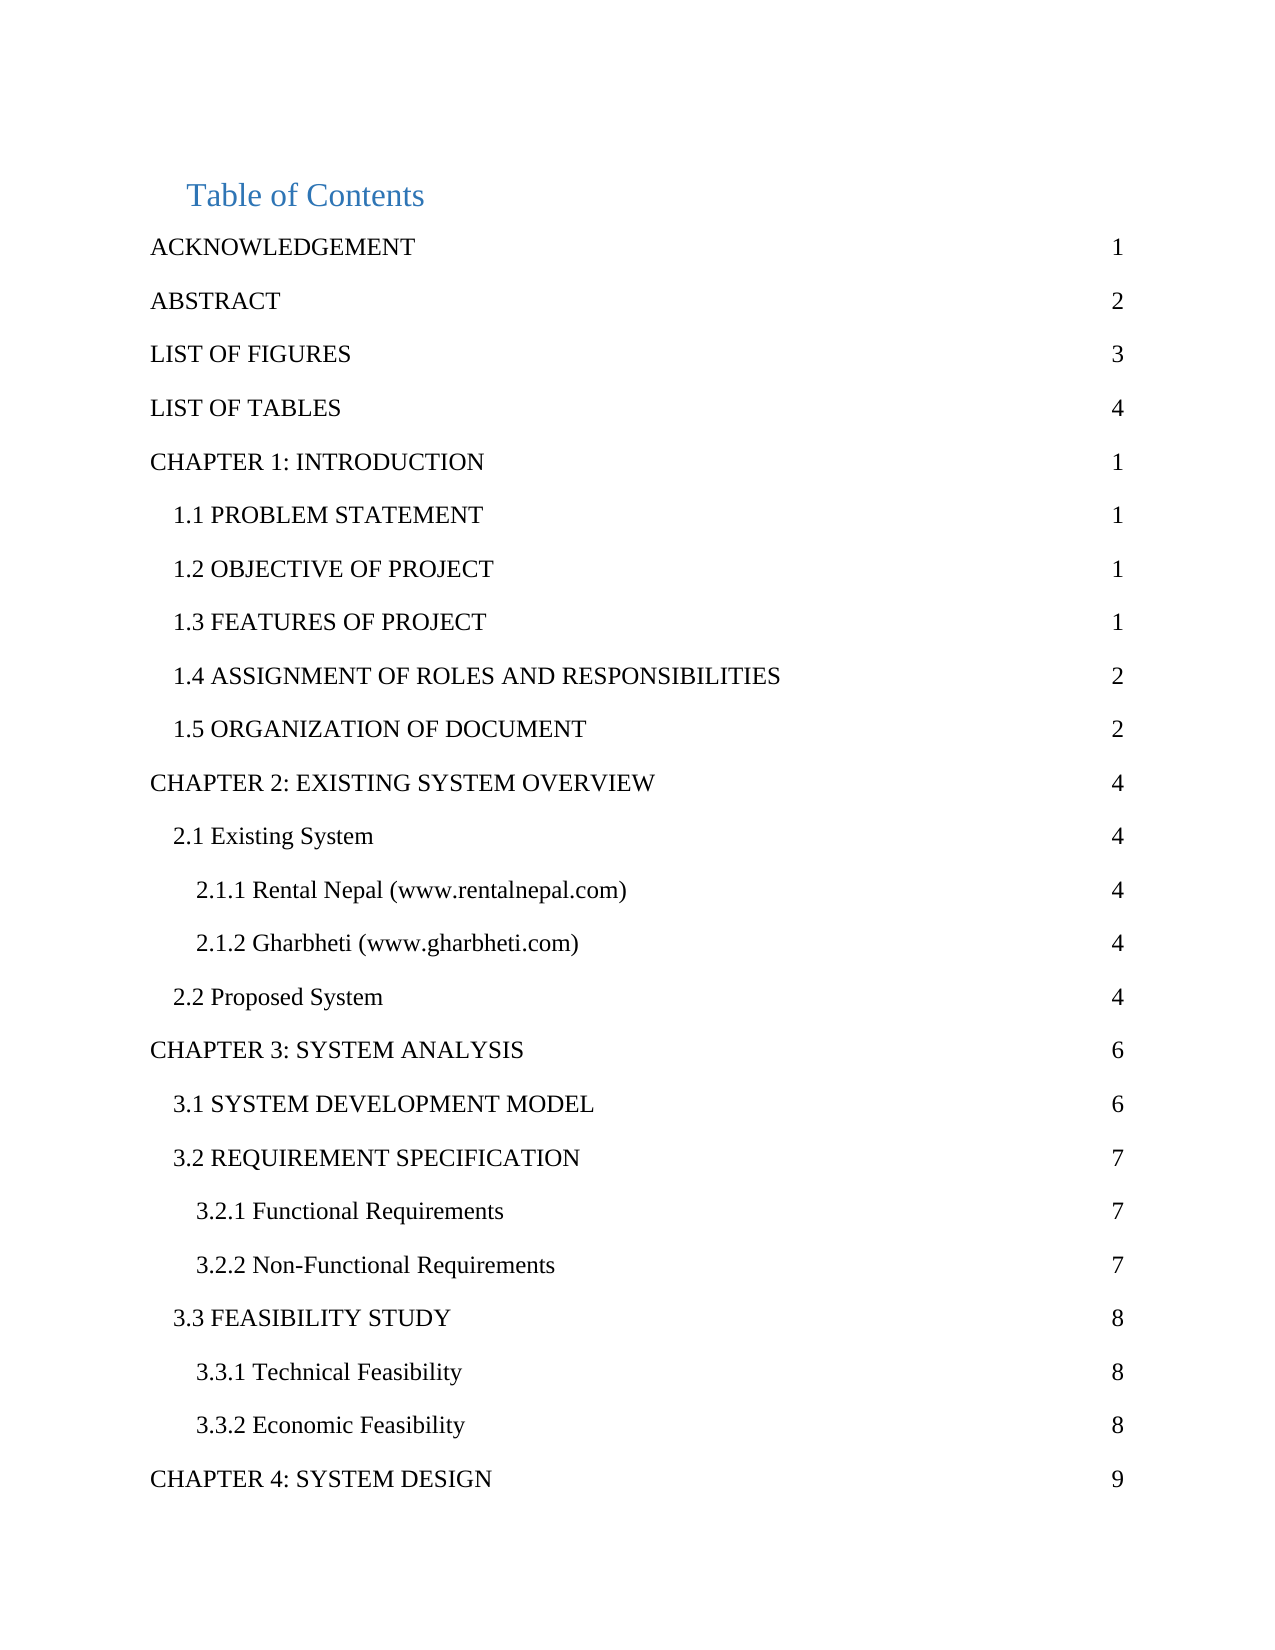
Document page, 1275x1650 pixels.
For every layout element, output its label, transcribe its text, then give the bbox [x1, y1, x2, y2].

text Table of Contents [186, 175, 1125, 213]
